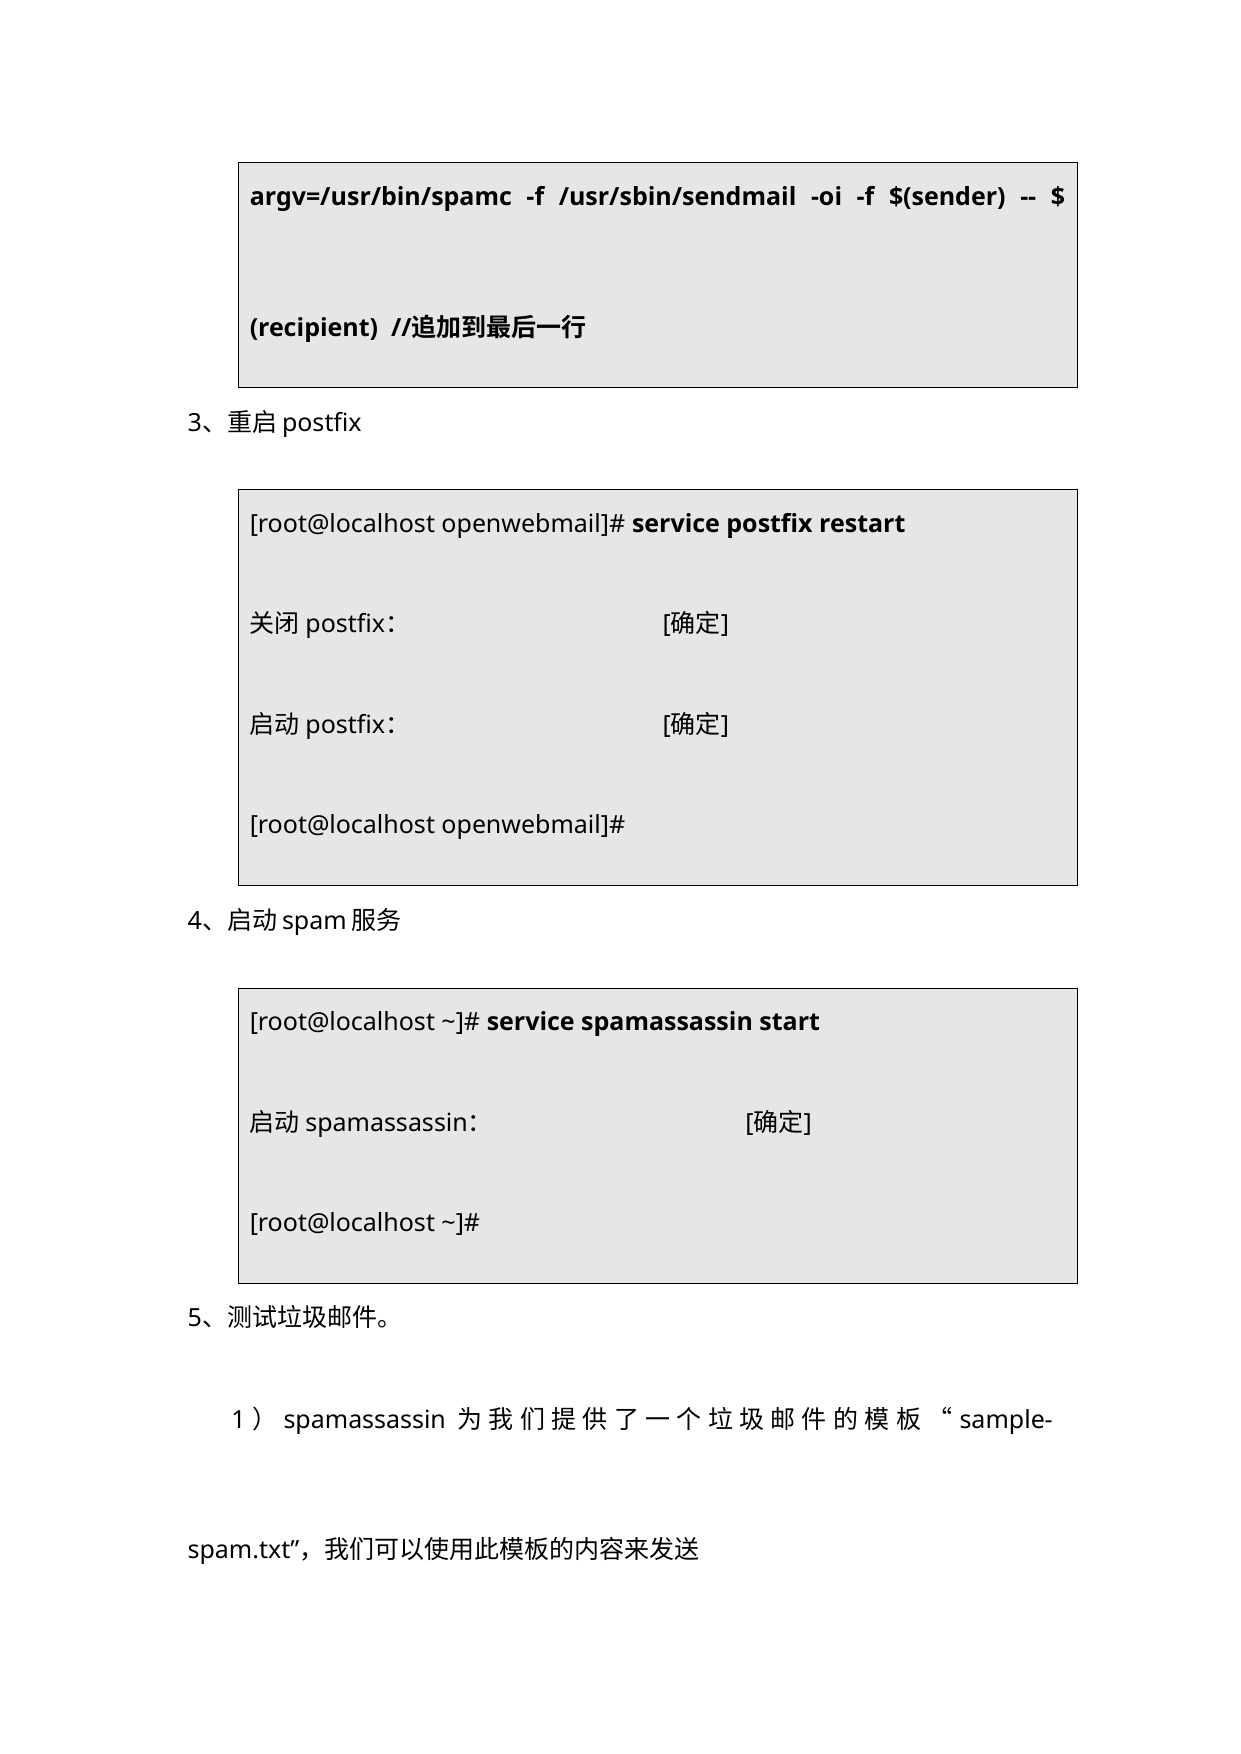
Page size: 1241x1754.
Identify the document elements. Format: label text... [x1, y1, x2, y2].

text 1）spamassassin为我们提供了一个垃圾邮件的模板“sample-spam.txt”，我们可以使用此模板的内容来发送 [187, 1385, 1053, 1580]
text 3、重启postfix [187, 388, 1053, 453]
text 5、测试垃圾邮件。 [187, 1283, 1053, 1348]
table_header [239, 163, 1077, 387]
table_header [root@localhost openwebmail]# service postfix restart 关闭 postfix： [确定] 启动 postfix： [确定] [root@localhost openwebmail]# [239, 490, 1077, 885]
text 4、启动spam服务 [187, 886, 1053, 951]
table_header [root@localhost ~]# service spamassassin start 启动 spamassassin： [确定] [root@localhost ~]# [239, 989, 1077, 1282]
